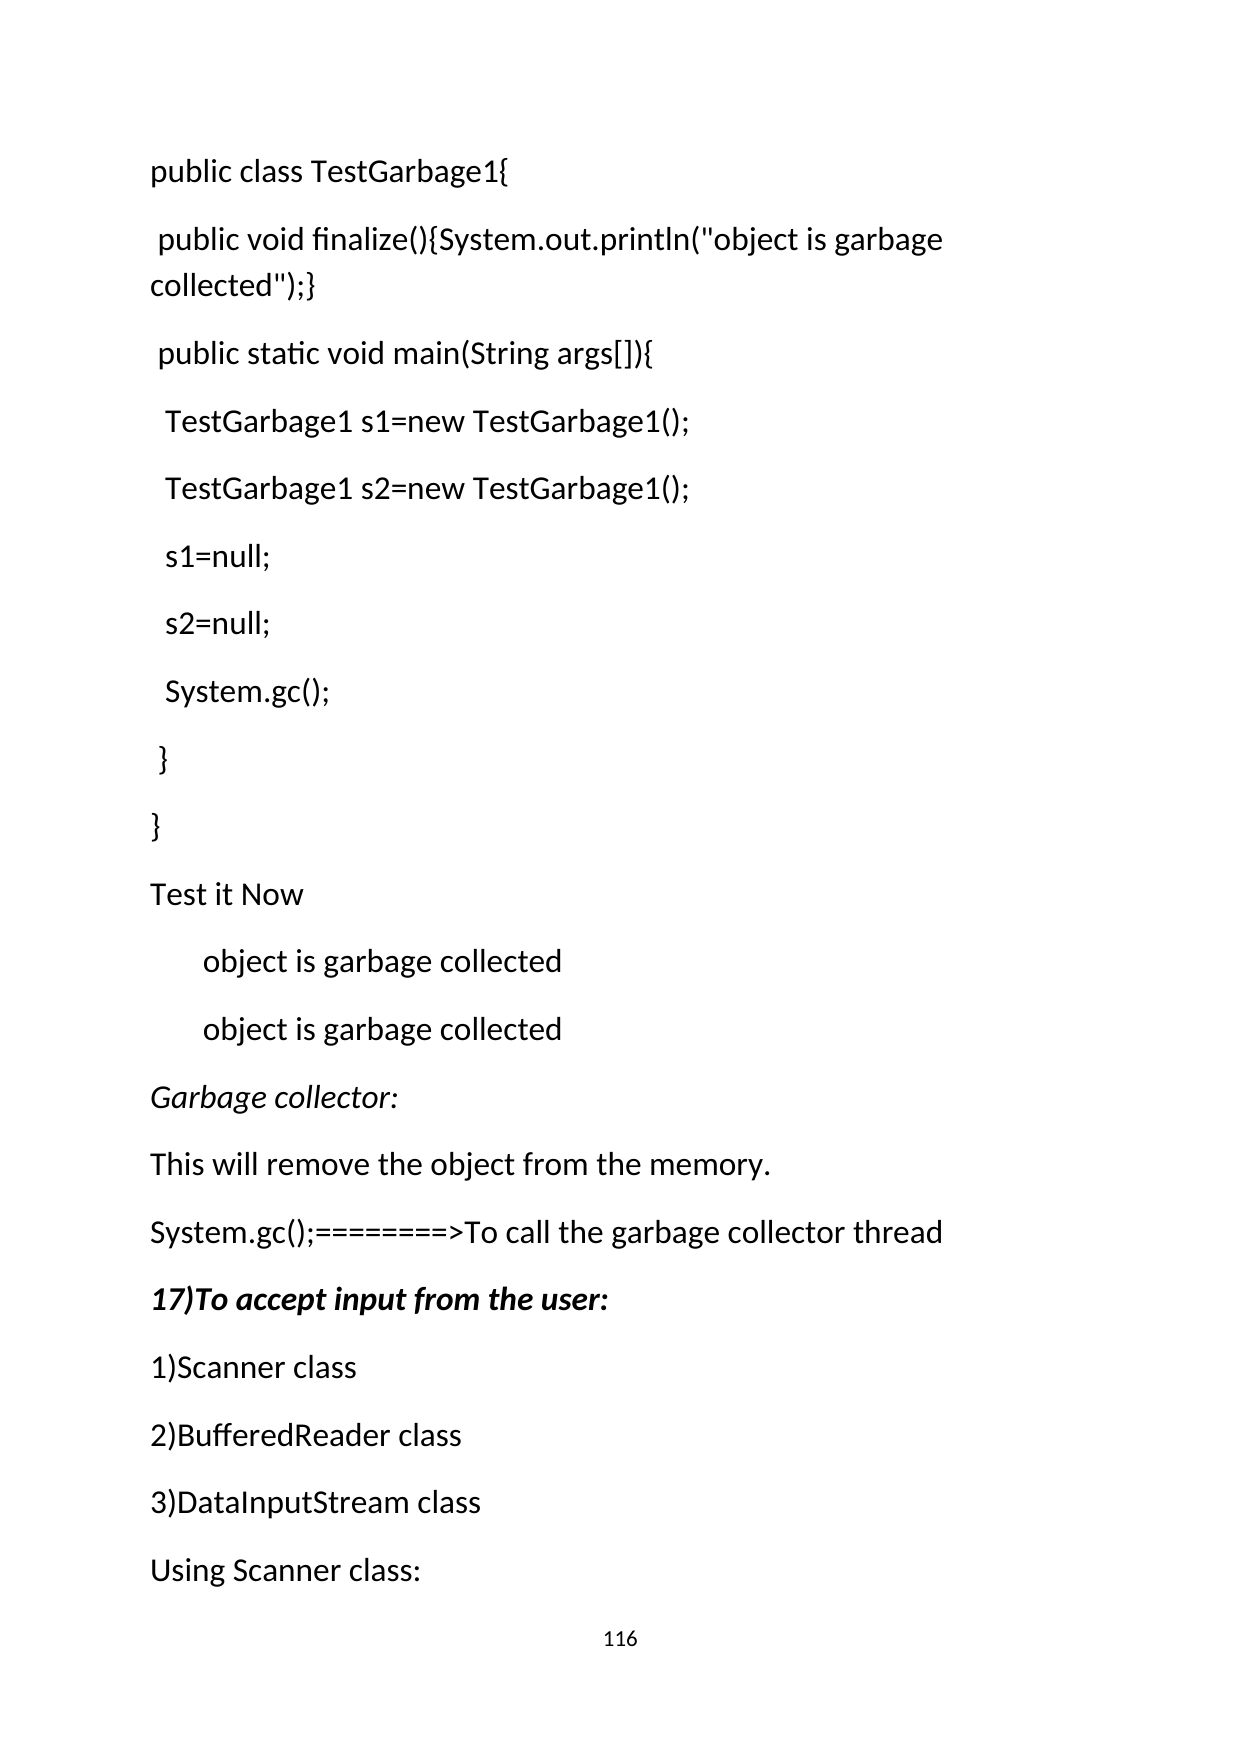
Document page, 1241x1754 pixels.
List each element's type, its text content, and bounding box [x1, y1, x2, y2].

text s1=null; [150, 535, 1090, 576]
text 2)BufferedReader class [150, 1414, 1090, 1454]
text 1)Scanner class [150, 1346, 1090, 1387]
text s2=null; [150, 602, 1090, 643]
text } [150, 738, 1090, 778]
text 3)DataInputStream class [150, 1481, 1090, 1522]
text System.gc(); [150, 670, 1090, 711]
text public class TestGarbage1{ [150, 150, 1090, 191]
text Using Scanner class: [150, 1549, 1090, 1589]
text Garbage collector: [150, 1076, 1090, 1116]
text object is garbage collected [150, 1008, 1090, 1049]
text System.gc();========>To call the garbage collector thread [150, 1211, 1090, 1252]
text 17)To accept input from the user: [150, 1278, 1090, 1319]
text public void finalize(){System.out.println("object is garbage collected");} [150, 218, 1090, 305]
text object is garbage collected [150, 940, 1090, 981]
text TestGarbage1 s1=new TestGarbage1(); [150, 399, 1090, 440]
text This will remove the object from the memory. [150, 1143, 1090, 1184]
text } [150, 805, 1090, 846]
text Test it Now [150, 873, 1090, 913]
text TestGarbage1 s2=new TestGarbage1(); [150, 467, 1090, 508]
text public static void main(String args[]){ [150, 332, 1090, 373]
